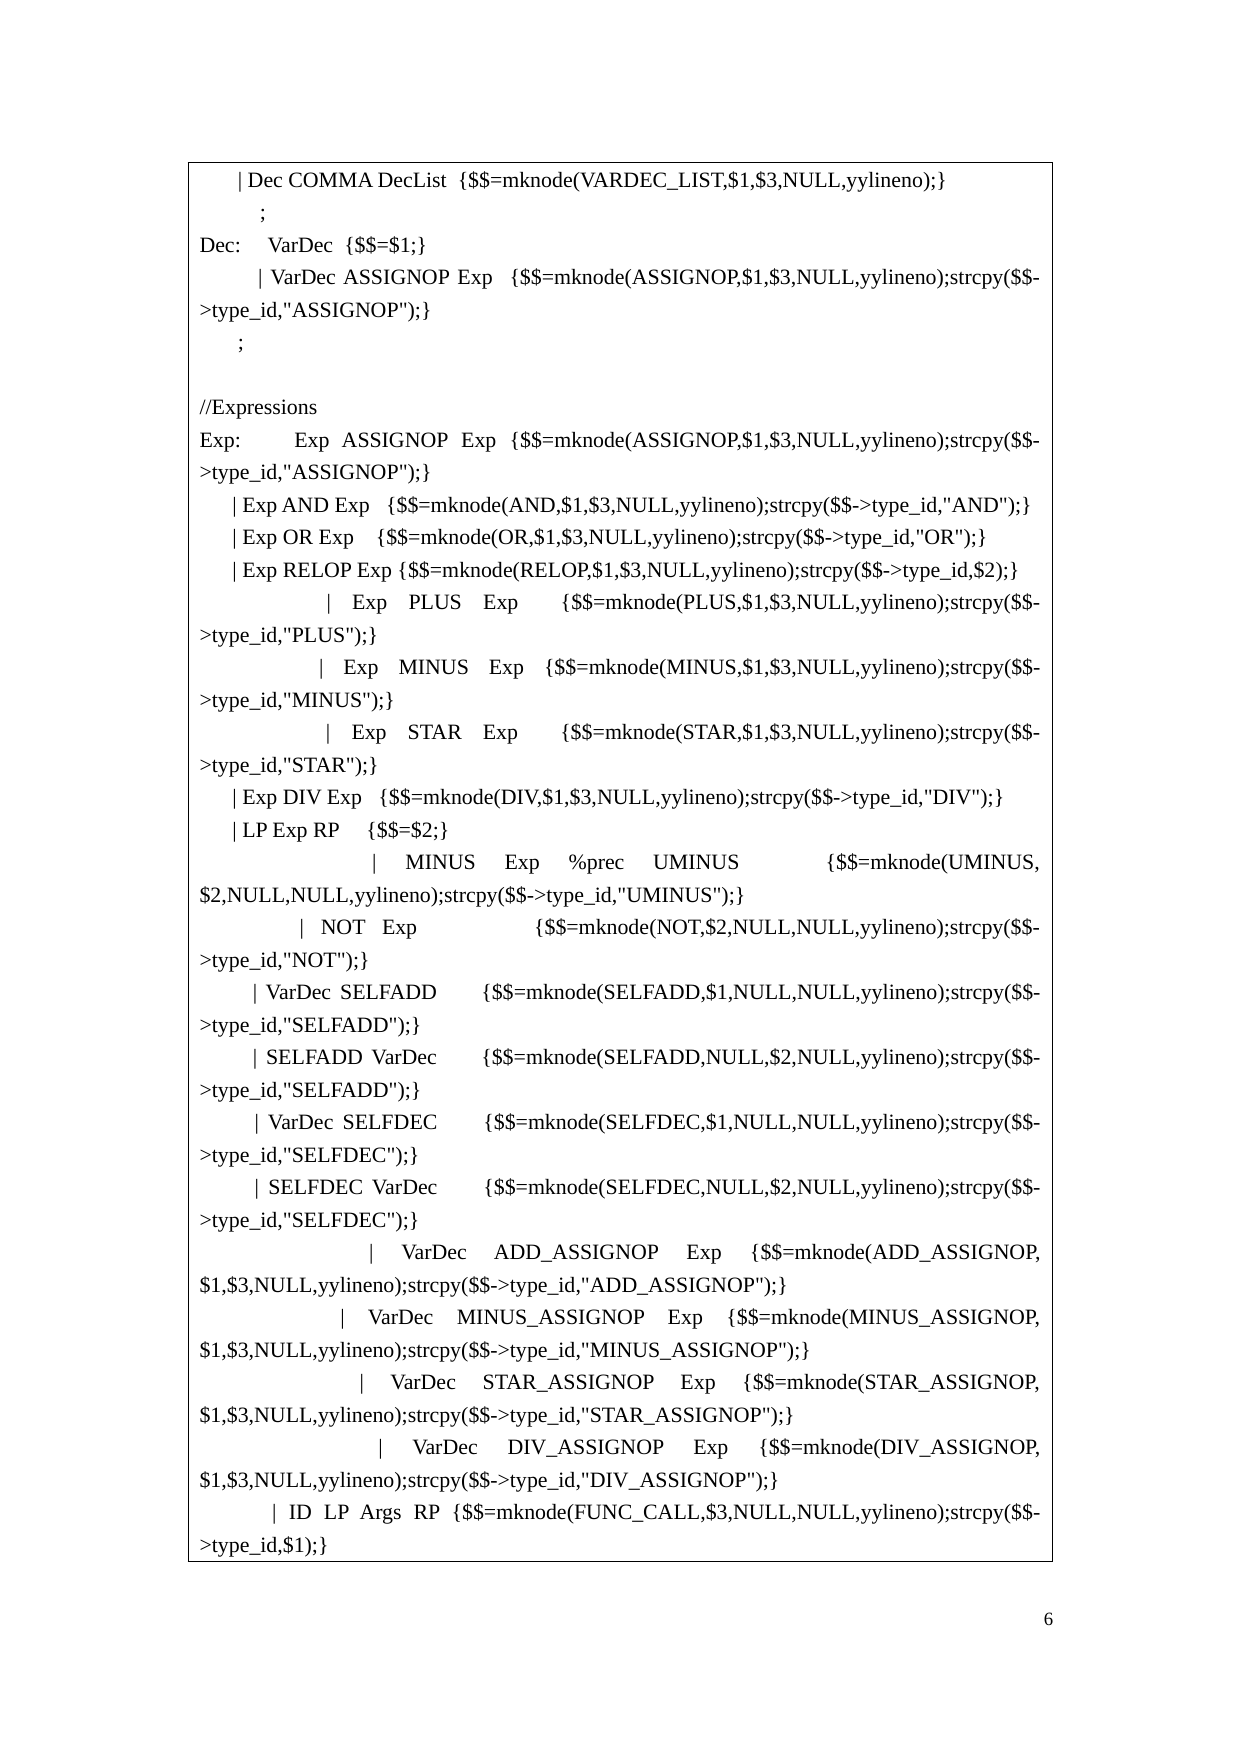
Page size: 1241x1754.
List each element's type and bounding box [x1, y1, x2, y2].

table_header [189, 163, 1052, 1561]
